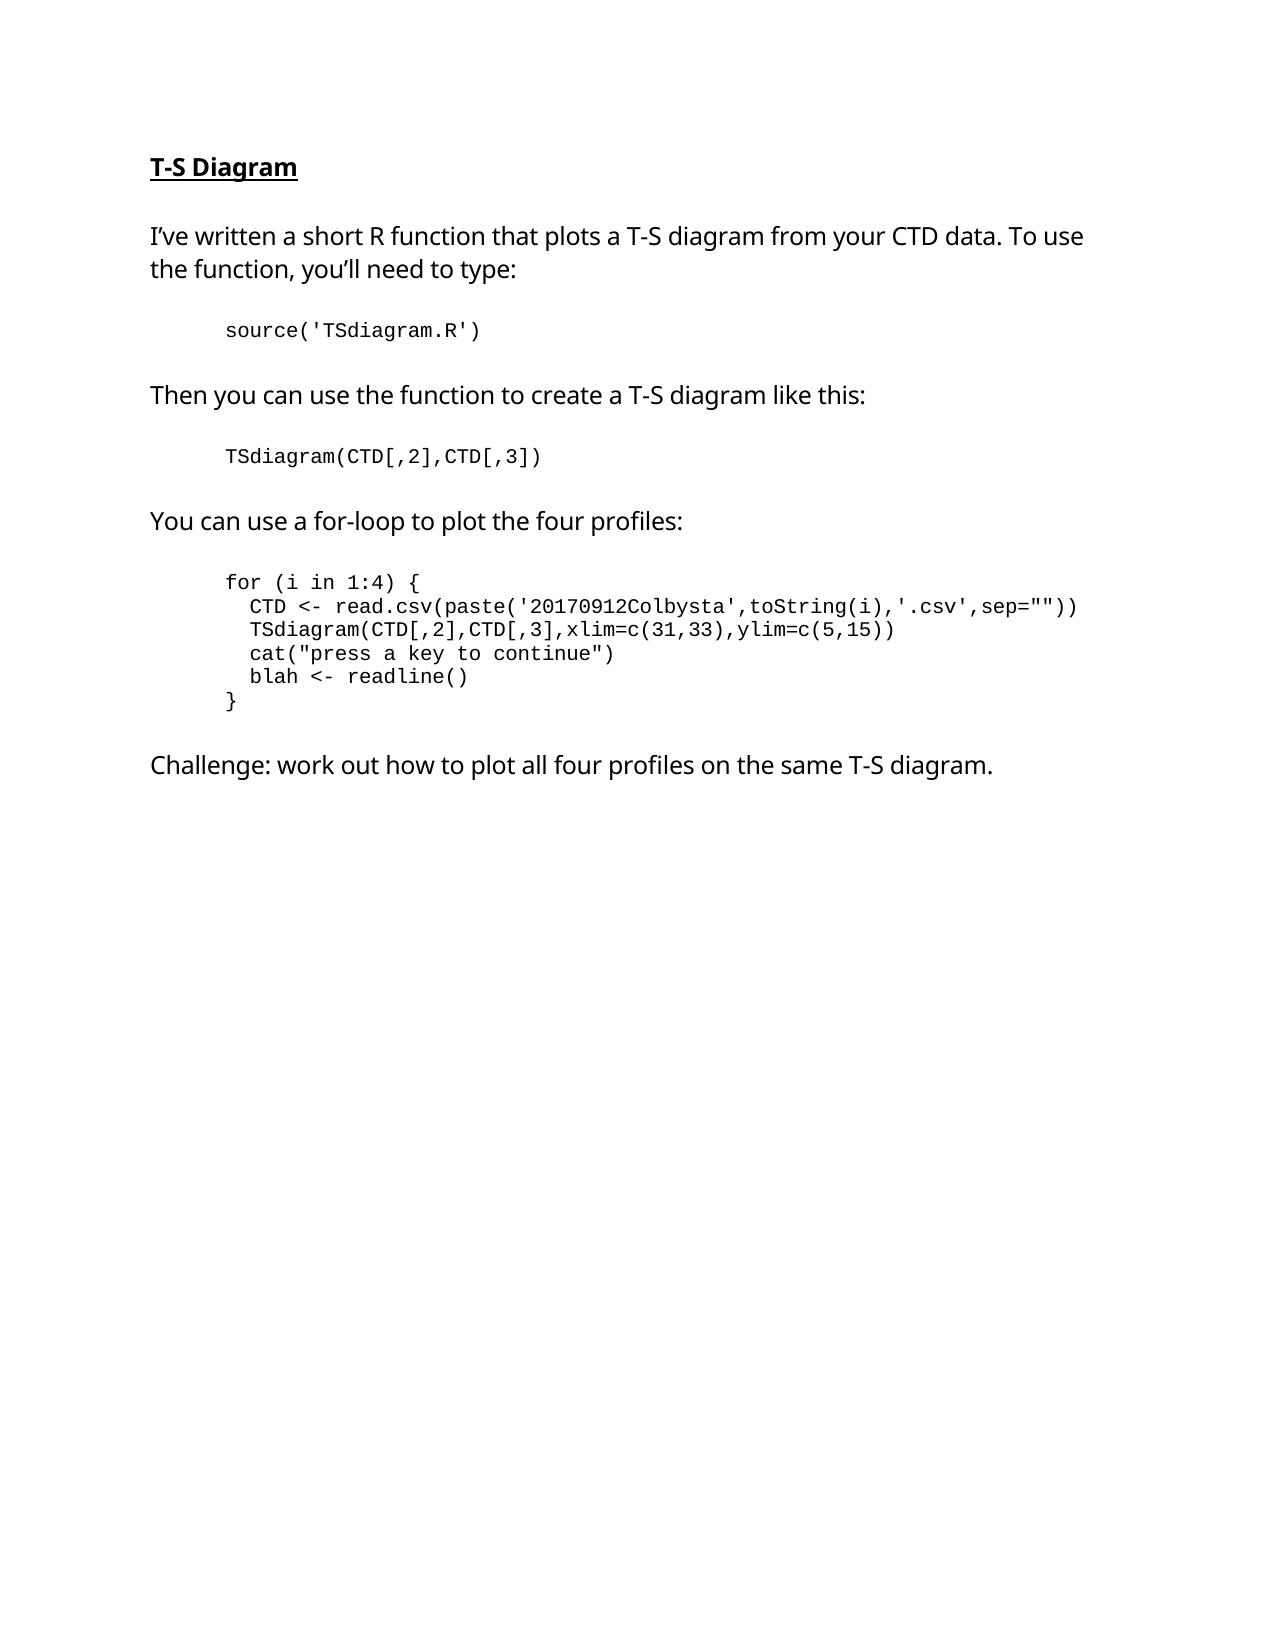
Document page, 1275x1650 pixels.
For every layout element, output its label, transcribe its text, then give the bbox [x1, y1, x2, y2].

text T-S Diagram [150, 150, 1125, 184]
text Then you can use the function to create a T-S diagram like this: [150, 378, 1125, 412]
text Challenge: work out how to plot all four profiles on the same T-S diagram. [150, 748, 1125, 782]
text You can use a for-loop to plot the four profiles: [150, 504, 1125, 538]
text blah <- readline() [150, 667, 1125, 690]
text CTD <- read.csv(paste('20170912Colbysta',toString(i),'.csv',sep="")) [150, 596, 1125, 619]
text for (i in 1:4) { [150, 572, 1125, 596]
text TSdiagram(CTD[,2],CTD[,3],xlim=c(31,33),ylim=c(5,15)) [150, 619, 1125, 643]
text TSdiagram(CTD[,2],CTD[,3]) [150, 446, 1125, 470]
text I’ve written a short R function that plots a T-S diagram from your CTD data. To use the function, you’ll need to type: [150, 218, 1125, 286]
text } [150, 690, 1125, 714]
text cat("press a key to continue") [150, 643, 1125, 667]
text source('TSdiagram.R') [150, 320, 1125, 344]
